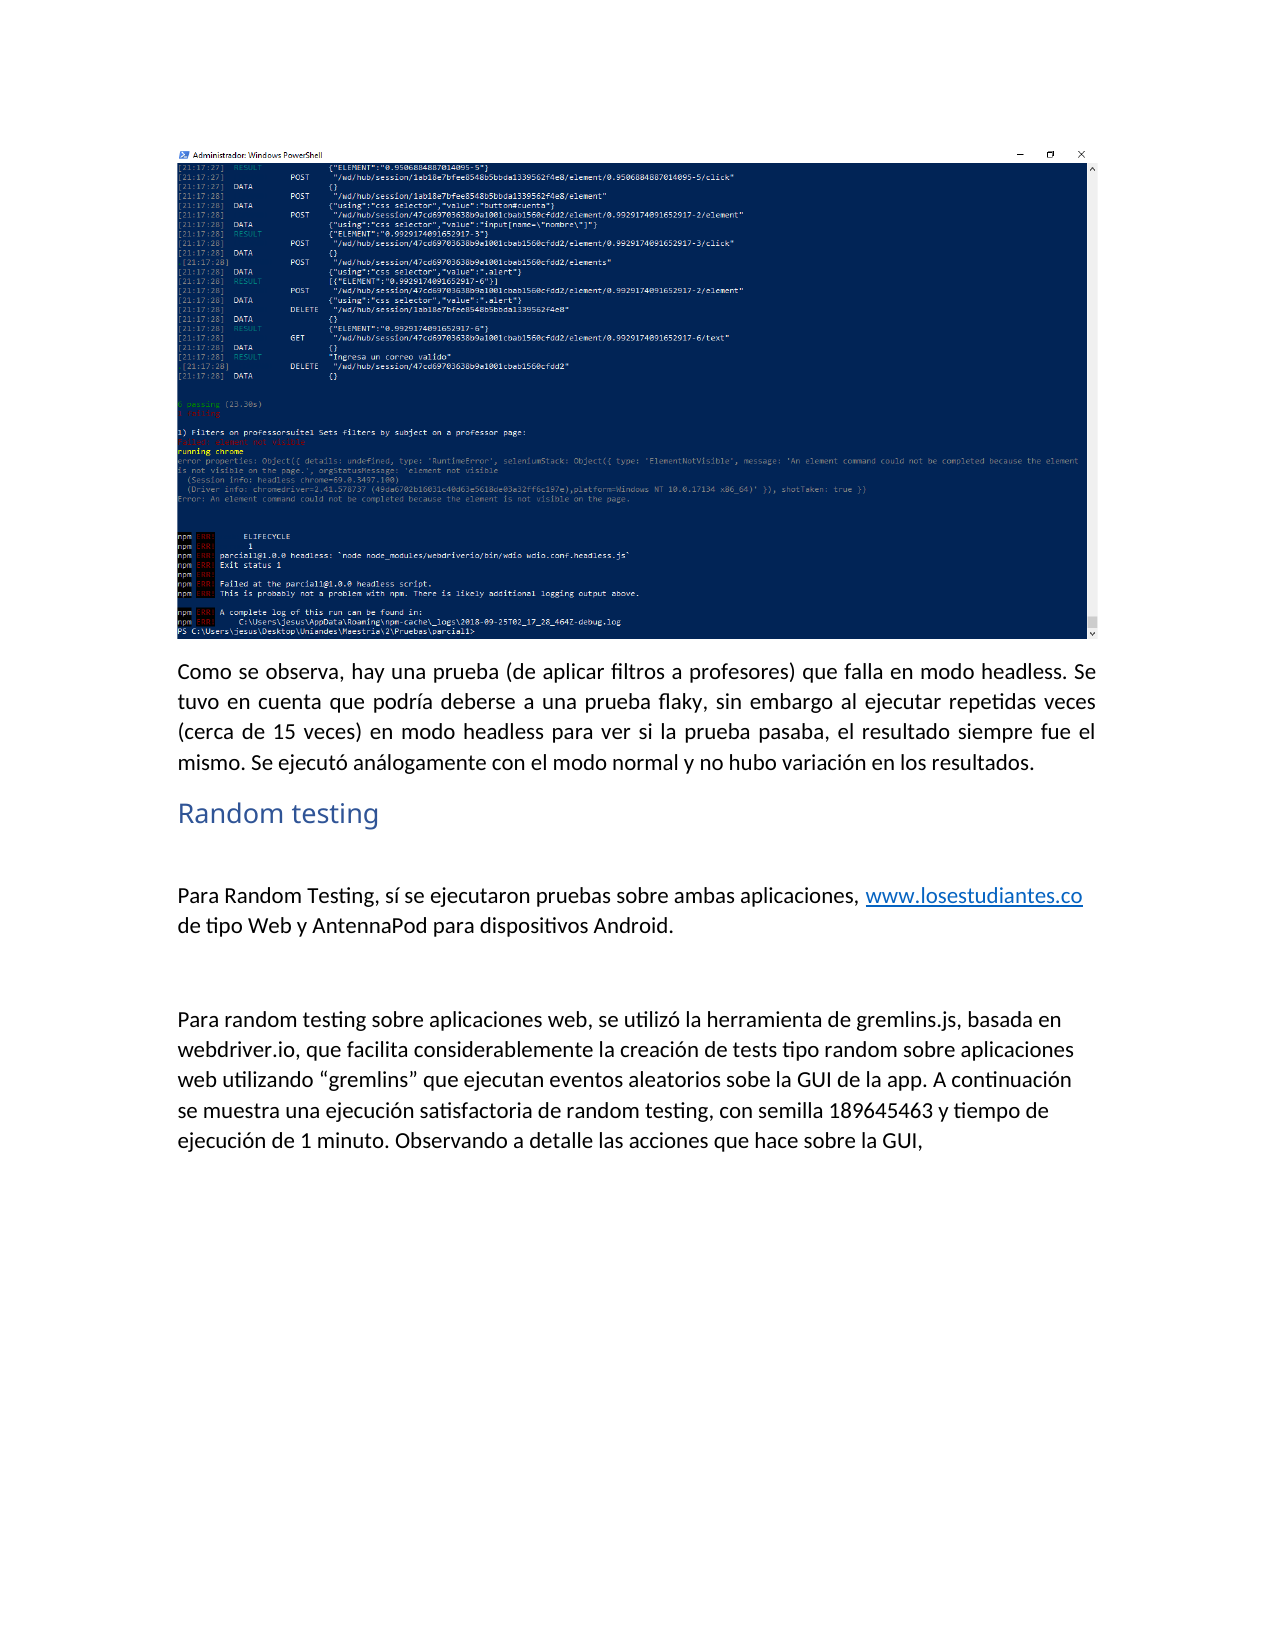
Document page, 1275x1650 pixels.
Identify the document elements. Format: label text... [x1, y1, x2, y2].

subtitle Random testing [177, 794, 1098, 831]
picture [177, 147, 1098, 639]
text Para Random Testing, sí se ejecutaron pruebas sobre ambas aplicaciones, www.losestudiantes.co de tipo Web y AntennaPod para dispositivos Android. [177, 881, 1098, 939]
text Como se observa, hay una prueba (de aplicar filtros a profesores) que falla en modo headless. Se tuvo en cuenta que podría deberse a una prueba flaky, sin embargo al ejecutar repetidas veces (cerca de 15 veces) en modo headless para ver si la prueba pasaba, el resultado siempre fue el mismo. Se ejecutó análogamente con el modo normal y no hubo variación en los resultados. [177, 657, 1098, 776]
text Para random testing sobre aplicaciones web, se utilizó la herramienta de gremlins.js, basada en webdriver.io, que facilita considerablemente la creación de tests tipo random sobre aplicaciones web utilizando “gremlins” que ejecutan eventos aleatorios sobe la GUI de la app. A continuación se muestra una ejecución satisfactoria de random testing, con semilla 189645463 y tiempo de ejecución de 1 minuto. Observando a detalle las acciones que hace sobre la GUI, [177, 1005, 1098, 1154]
